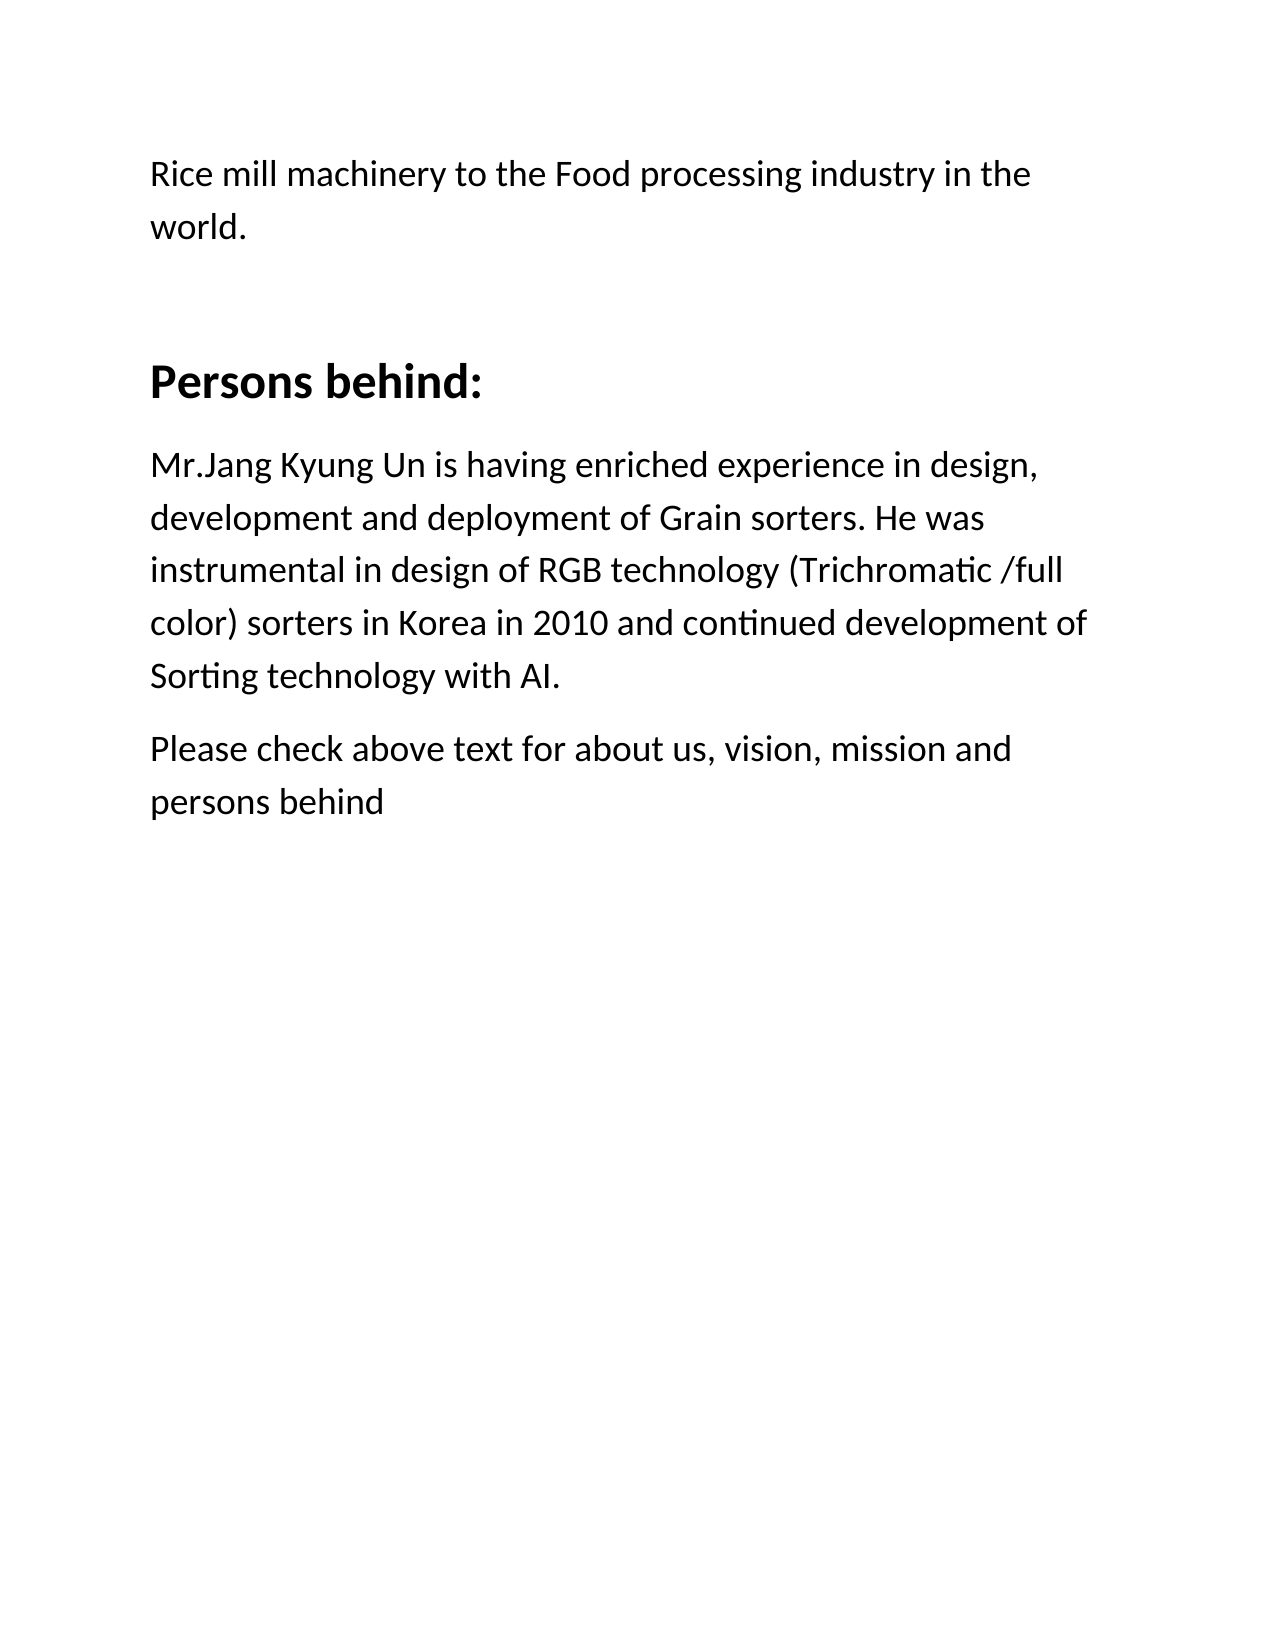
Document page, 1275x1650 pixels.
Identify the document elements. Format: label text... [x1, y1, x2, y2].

text Please check above text for about us, vision, mission and persons behind [150, 725, 1125, 824]
text Persons behind: [150, 350, 1125, 411]
text Mr.Jang Kyung Un is having enriched experience in design, development and deployment of Grain sorters. He was instrumental in design of RGB technology (Trichromatic /full color) sorters in Korea in 2010 and continued development of Sorting technology with AI. [150, 441, 1125, 697]
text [150, 150, 1125, 248]
